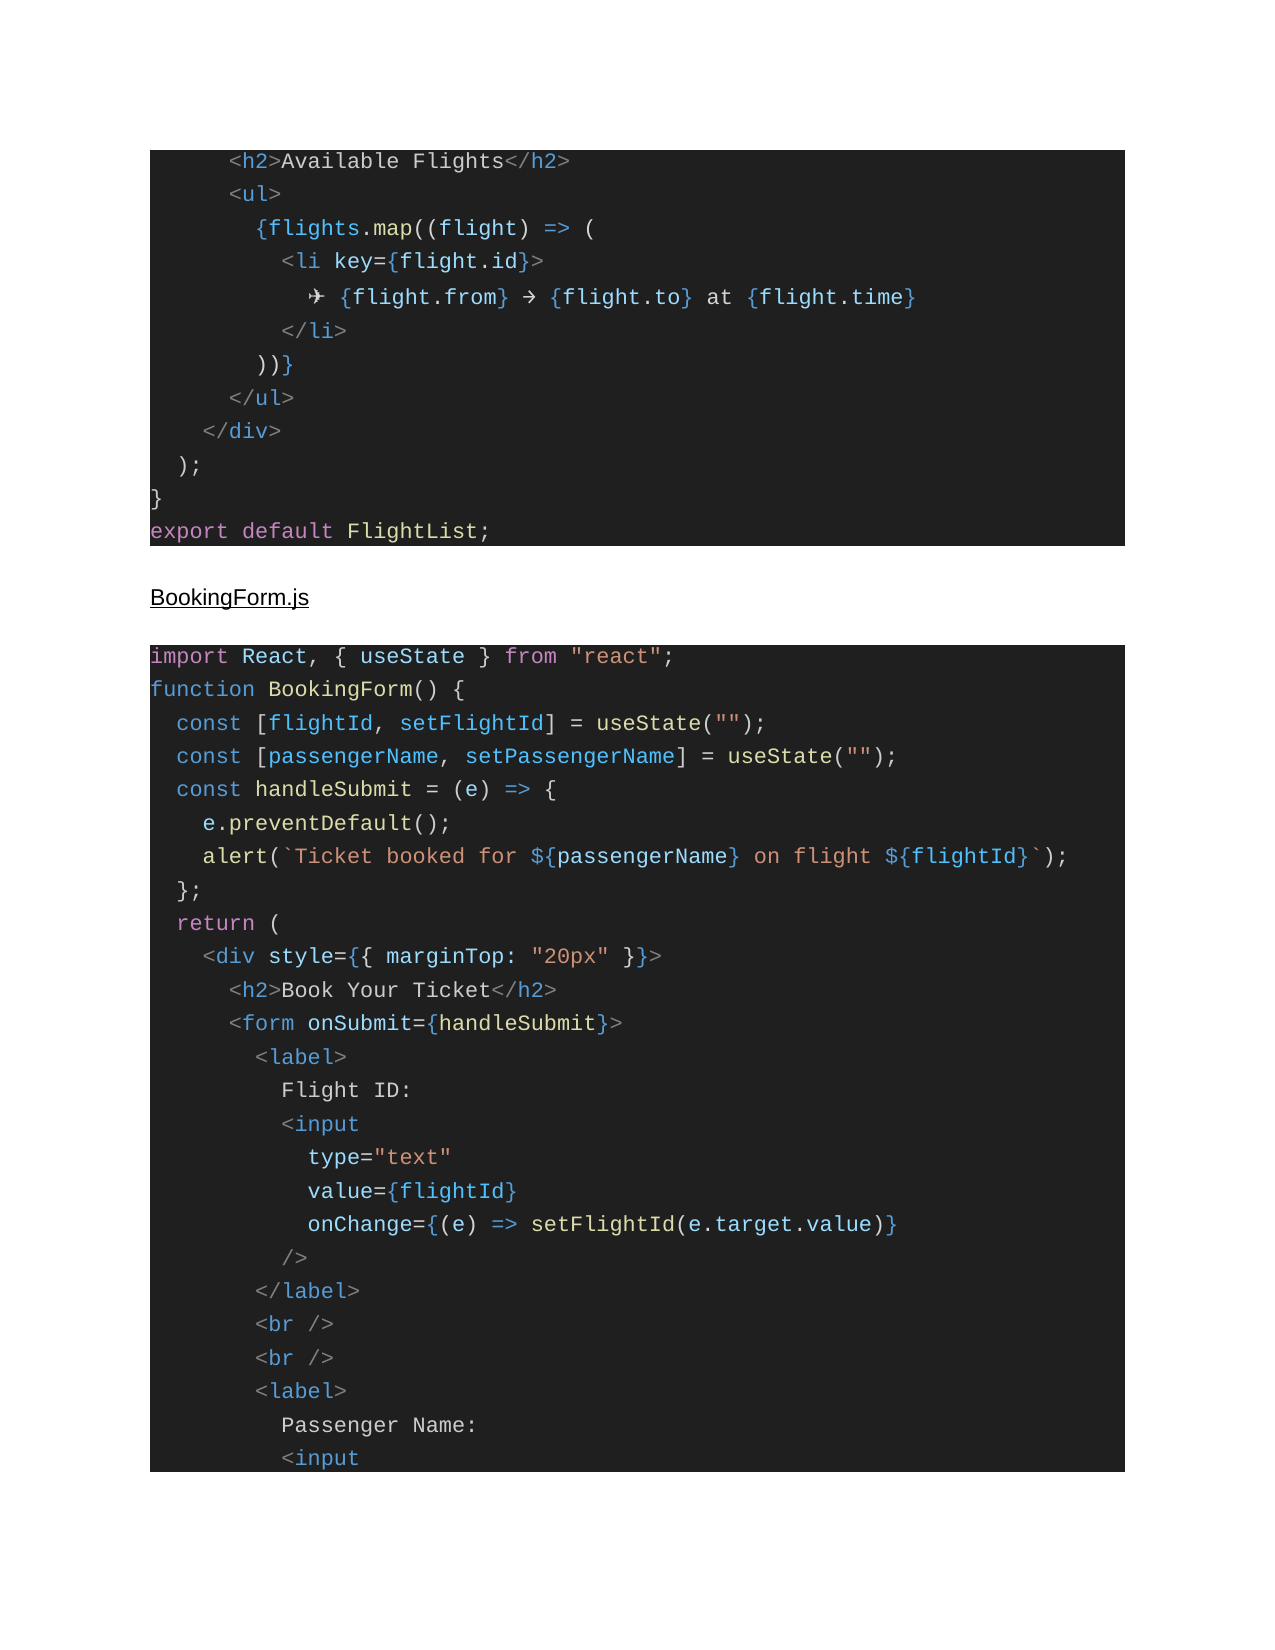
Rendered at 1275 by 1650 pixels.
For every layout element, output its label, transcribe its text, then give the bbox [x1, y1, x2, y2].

text /> [150, 1247, 1125, 1271]
text Flight ID: [150, 1079, 1125, 1104]
text <input [150, 1447, 1125, 1472]
text ✈️ {flight.from} → {flight.to} at {flight.time} [150, 284, 1125, 311]
text Passenger Name: [150, 1414, 1125, 1439]
text <br /> [150, 1347, 1125, 1372]
text </ul> [150, 387, 1125, 412]
text <label> [150, 1380, 1125, 1405]
text <label> [150, 1046, 1125, 1071]
text </div> [150, 420, 1125, 445]
text const [flightId, setFlightId] = useState(""); [150, 712, 1125, 736]
text {flights.map((flight) => ( [150, 217, 1125, 242]
text <h2>Available Flights</h2> [150, 150, 1125, 175]
text </li> [150, 320, 1125, 345]
text e.preventDefault(); [150, 812, 1125, 837]
text ); [150, 454, 1125, 479]
text alert(`Ticket booked for ${passengerName} on flight ${flightId}`); [150, 845, 1125, 870]
text export default FlightList; [150, 521, 1125, 546]
text const [passengerName, setPassengerName] = useState(""); [150, 745, 1125, 770]
text return ( [150, 912, 1125, 937]
text import React, { useState } from "react"; [150, 645, 1125, 669]
text }; [150, 879, 1125, 904]
text <div style={{ marginTop: "20px" }}> [150, 946, 1125, 971]
text const handleSubmit = (e) => { [150, 778, 1125, 803]
text <ul> [150, 183, 1125, 208]
text value={flightId} [150, 1180, 1125, 1204]
text type="text" [150, 1146, 1125, 1171]
text function BookingForm() { [150, 678, 1125, 703]
text </label> [150, 1280, 1125, 1305]
text <form onSubmit={handleSubmit}> [150, 1013, 1125, 1037]
text <br /> [150, 1313, 1125, 1338]
text onChange={(e) => setFlightId(e.target.value)} [150, 1213, 1125, 1238]
text <h2>Book Your Ticket</h2> [150, 979, 1125, 1004]
text BookingForm.js [150, 584, 1125, 611]
text } [150, 487, 1125, 512]
text <input [150, 1113, 1125, 1138]
text ))} [150, 353, 1125, 378]
text <li key={flight.id}> [150, 250, 1125, 275]
